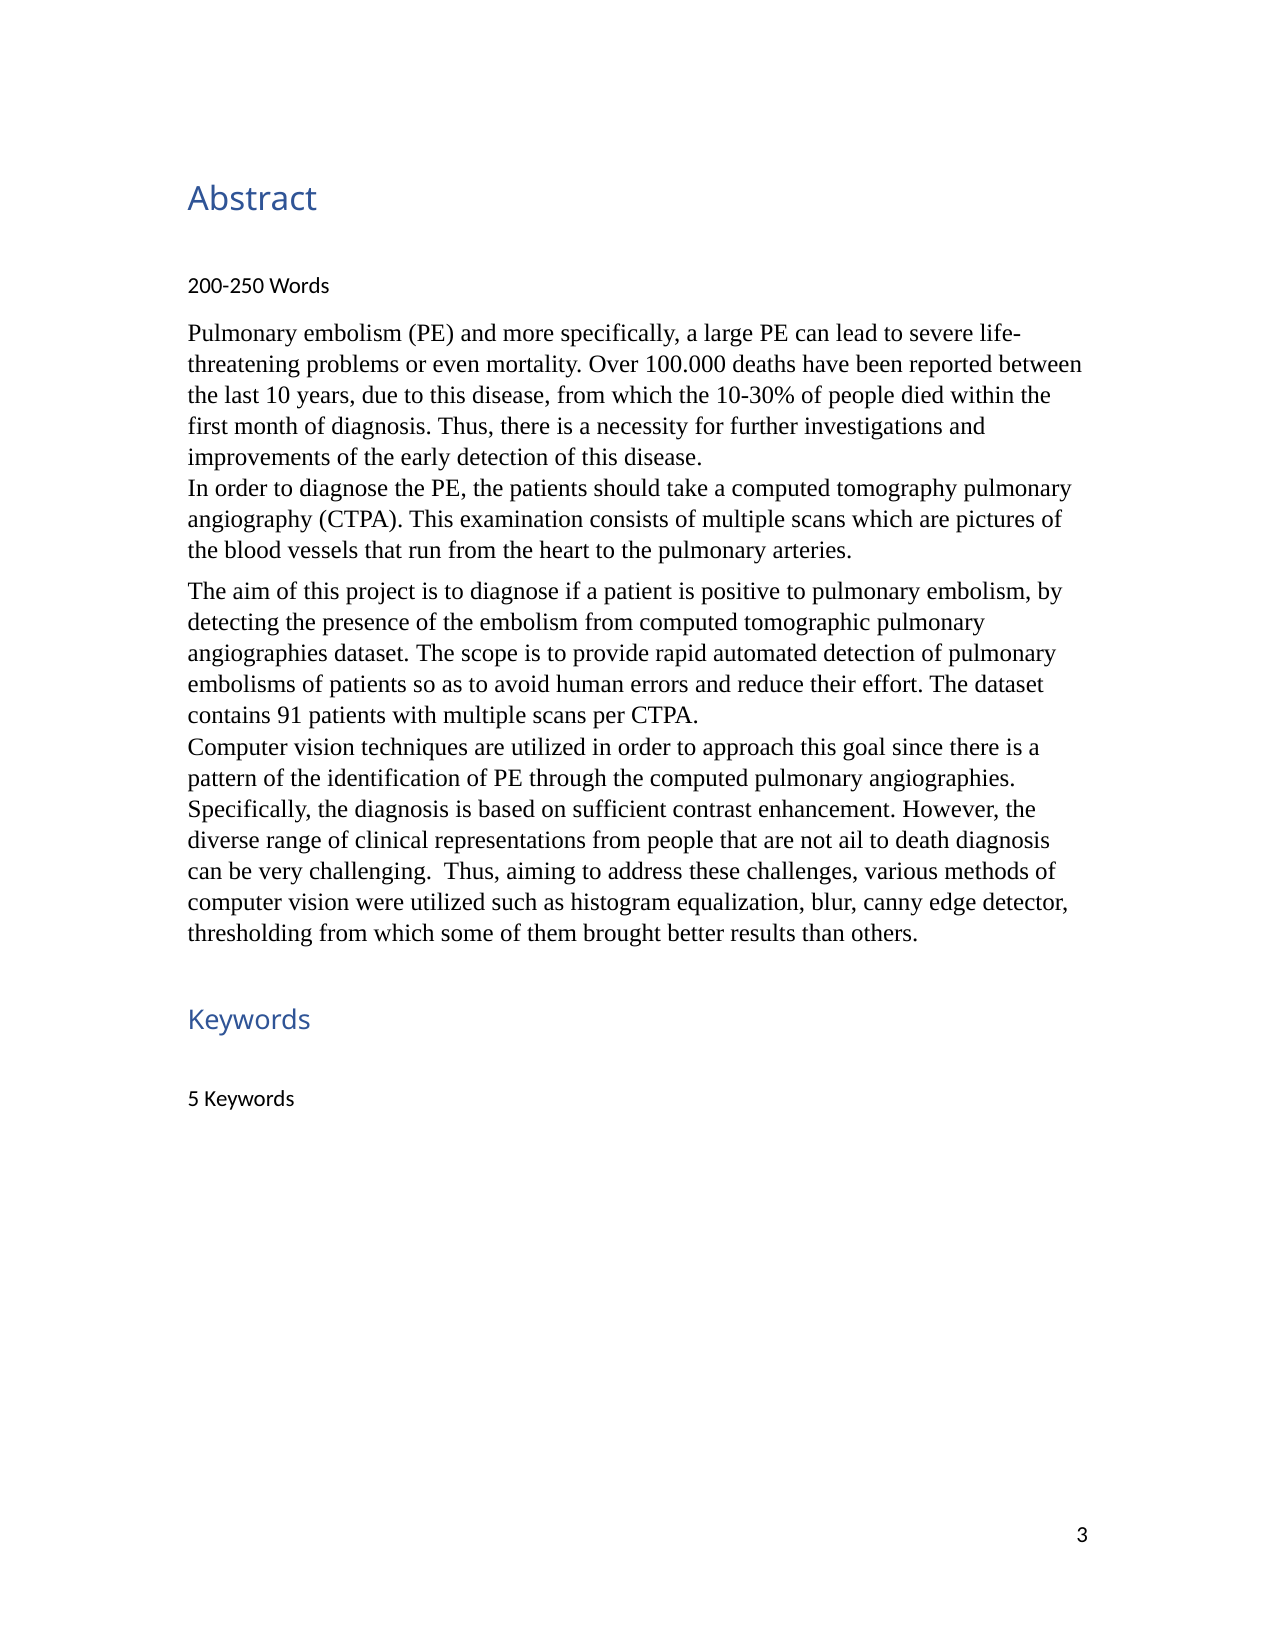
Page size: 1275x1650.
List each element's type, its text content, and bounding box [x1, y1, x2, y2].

text Pulmonary embolism (PE) and more specifically, a large PE can lead to severe life-threatening problems or even mortality. Over 100.000 deaths have been reported between the last 10 years, due to this disease, from which the 10-30% of people died within the first month of diagnosis. Thus, there is a necessity for further investigations and improvements of the early detection of this disease. In order to diagnose the PE, the patients should take a computed tomography pulmonary angiography (CTPA). This examination consists of multiple scans which are pictures of the blood vessels that run from the heart to the pulmonary arteries. [187, 318, 1087, 564]
subtitle Keywords [187, 1001, 1087, 1038]
subtitle Abstract [187, 175, 1087, 220]
text 5 Keywords [187, 1084, 1087, 1113]
text 200-250 Words [187, 271, 1087, 299]
text The aim of this project is to diagnose if a patient is positive to pulmonary embolism, by detecting the presence of the embolism from computed tomographic pulmonary angiographies dataset. The scope is to provide rapid automated detection of pulmonary embolisms of patients so as to avoid human errors and reduce their effort. The dataset contains 91 patients with multiple scans per CTPA. Computer vision techniques are utilized in order to approach this goal since there is a pattern of the identification of PE through the computed pulmonary angiographies. Specifically, the diagnosis is based on sufficient contrast enhancement. However, the diverse range of clinical representations from people that are not ail to death diagnosis can be very challenging. Thus, aiming to address these challenges, various methods of computer vision were utilized such as histogram equalization, blur, canny edge detector, thresholding from which some of them brought better results than others. [187, 576, 1087, 947]
